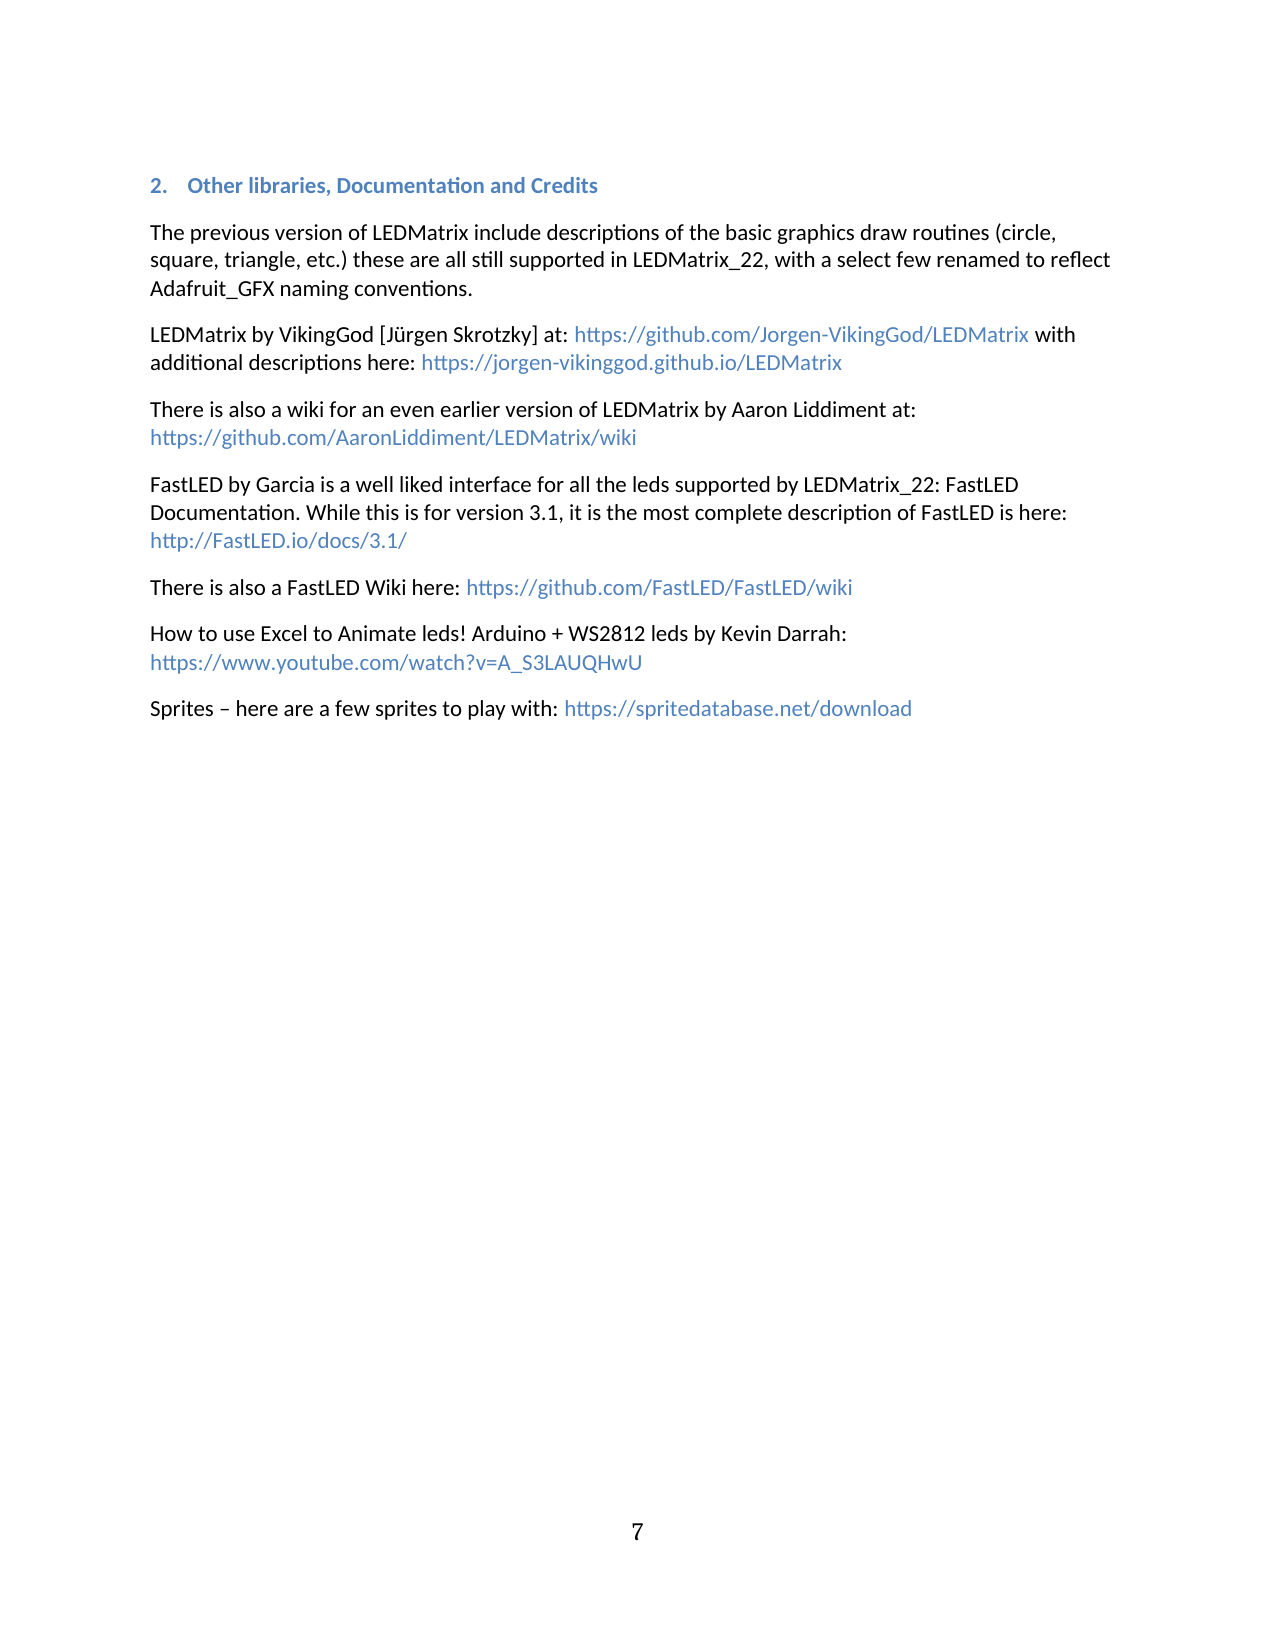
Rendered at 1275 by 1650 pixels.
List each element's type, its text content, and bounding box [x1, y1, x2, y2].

text There is also a wiki for an even earlier version of LEDMatrix by Aaron Liddiment at: https://github.com/AaronLiddiment/LEDMatrix/wiki [150, 395, 1125, 451]
text The previous version of LEDMatrix include descriptions of the basic graphics draw routines (circle, square, triangle, etc.) these are all still supported in LEDMatrix_22, with a select few renamed to reflect Adafruit_GFX naming conventions. [150, 218, 1125, 302]
text LEDMatrix by VikingGod [Jürgen Skrotzky] at: https://github.com/Jorgen-VikingGod/LEDMatrix with additional descriptions here: https://jorgen-vikinggod.github.io/LEDMatrix [150, 320, 1125, 376]
text FastLED by Garcia is a well liked interface for all the leds supported by LEDMatrix_22: FastLED Documentation. While this is for version 3.1, it is the most complete description of FastLED is here: http://FastLED.io/docs/3.1/ [150, 470, 1125, 554]
text How to use Excel to Animate leds! Arduino + WS2812 leds by Kevin Darrah: https://www.youtube.com/watch?v=A_S3LAUQHwU [150, 619, 1125, 676]
subtitle Other libraries, Documentation and Credits [150, 171, 1125, 199]
text Sprites – here are a few sprites to play with: https://spritedatabase.net/download [150, 694, 1125, 722]
text There is also a FastLED Wiki here: https://github.com/FastLED/FastLED/wiki [150, 573, 1125, 601]
